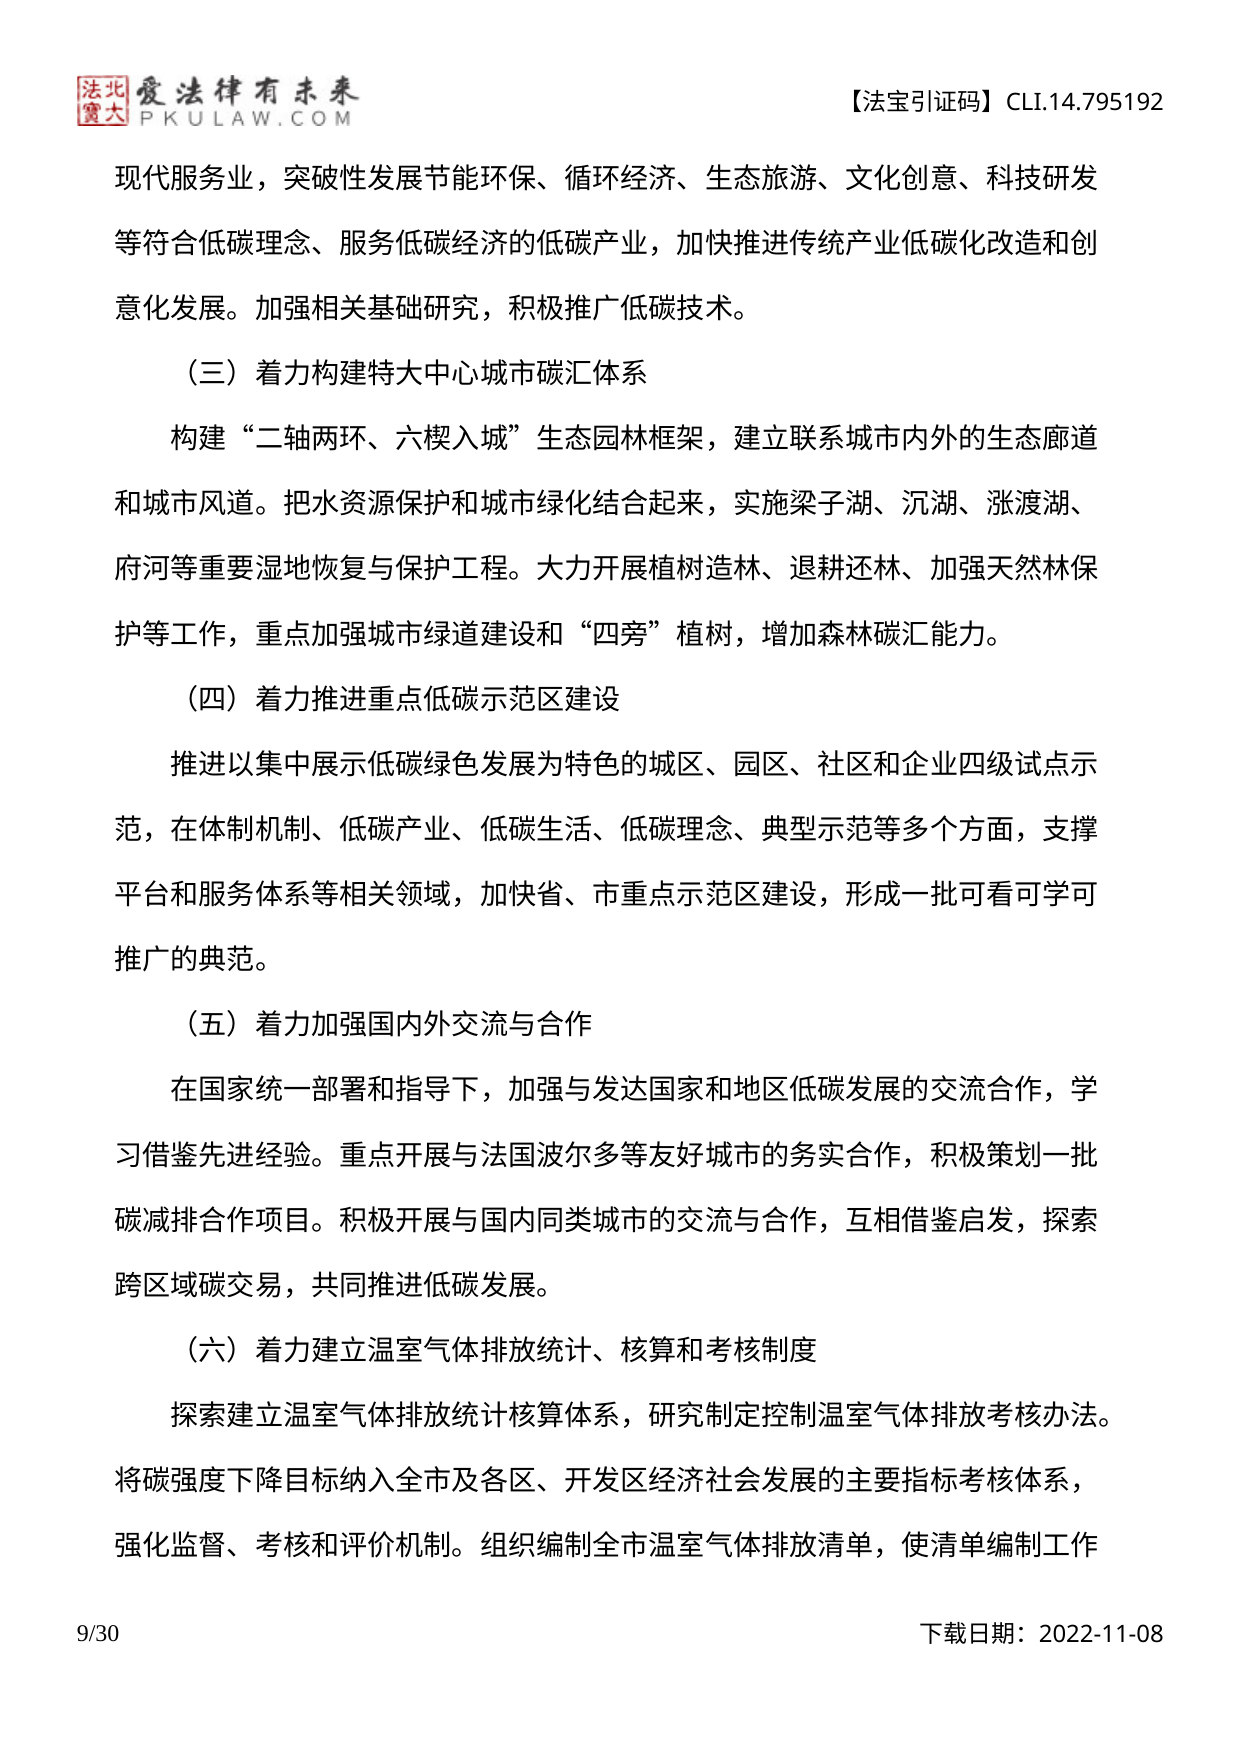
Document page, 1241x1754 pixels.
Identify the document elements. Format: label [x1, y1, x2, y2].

picture [76, 75, 361, 126]
text [114, 156, 1126, 1564]
